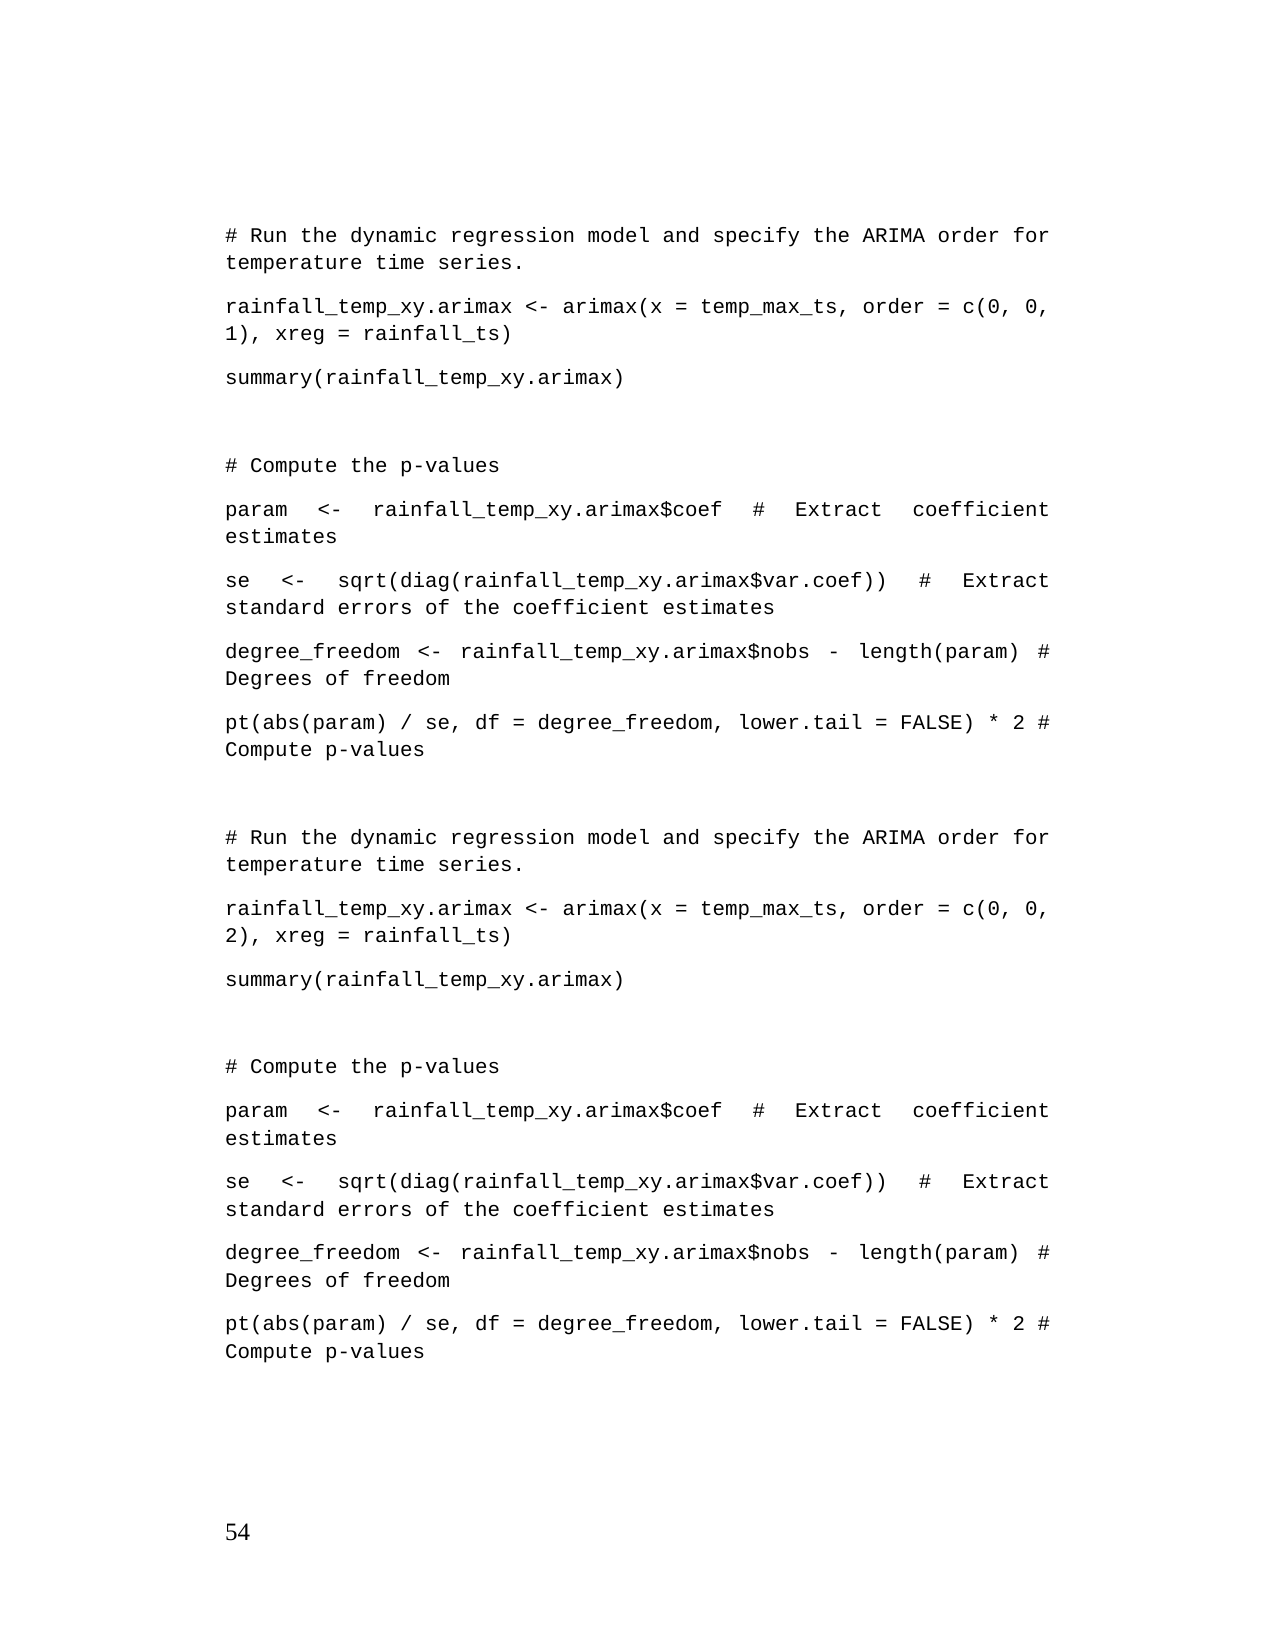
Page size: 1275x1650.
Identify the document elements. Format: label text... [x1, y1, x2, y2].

text se <- sqrt(diag(rainfall_temp_xy.arimax$var.coef)) # Extract standard errors of the coefficient estimates [225, 570, 1050, 621]
text # Compute the p-values [225, 1056, 1050, 1080]
text summary(rainfall_temp_xy.arimax) [225, 969, 1050, 992]
text rainfall_temp_xy.arimax <- arimax(x = temp_max_ts, order = c(0, 0, 1), xreg = rainfall_ts) [225, 296, 1050, 347]
text rainfall_temp_xy.arimax <- arimax(x = temp_max_ts, order = c(0, 0, 2), xreg = rainfall_ts) [225, 898, 1050, 948]
text degree_freedom <- rainfall_temp_xy.arimax$nobs - length(param) # Degrees of freedom [225, 641, 1050, 692]
text # Run the dynamic regression model and specify the ARIMA order for temperature time series. [225, 827, 1050, 877]
text degree_freedom <- rainfall_temp_xy.arimax$nobs - length(param) # Degrees of freedom [225, 1242, 1050, 1293]
text summary(rainfall_temp_xy.arimax) [225, 367, 1050, 391]
text se <- sqrt(diag(rainfall_temp_xy.arimax$var.coef)) # Extract standard errors of the coefficient estimates [225, 1171, 1050, 1222]
text param <- rainfall_temp_xy.arimax$coef # Extract coefficient estimates [225, 499, 1050, 549]
text pt(abs(param) / se, df = degree_freedom, lower.tail = FALSE) * 2 # Compute p-values [225, 1313, 1050, 1364]
text pt(abs(param) / se, df = degree_freedom, lower.tail = FALSE) * 2 # Compute p-values [225, 712, 1050, 763]
text # Compute the p-values [225, 455, 1050, 478]
text param <- rainfall_temp_xy.arimax$coef # Extract coefficient estimates [225, 1100, 1050, 1151]
text # Run the dynamic regression model and specify the ARIMA order for temperature time series. [225, 225, 1050, 276]
